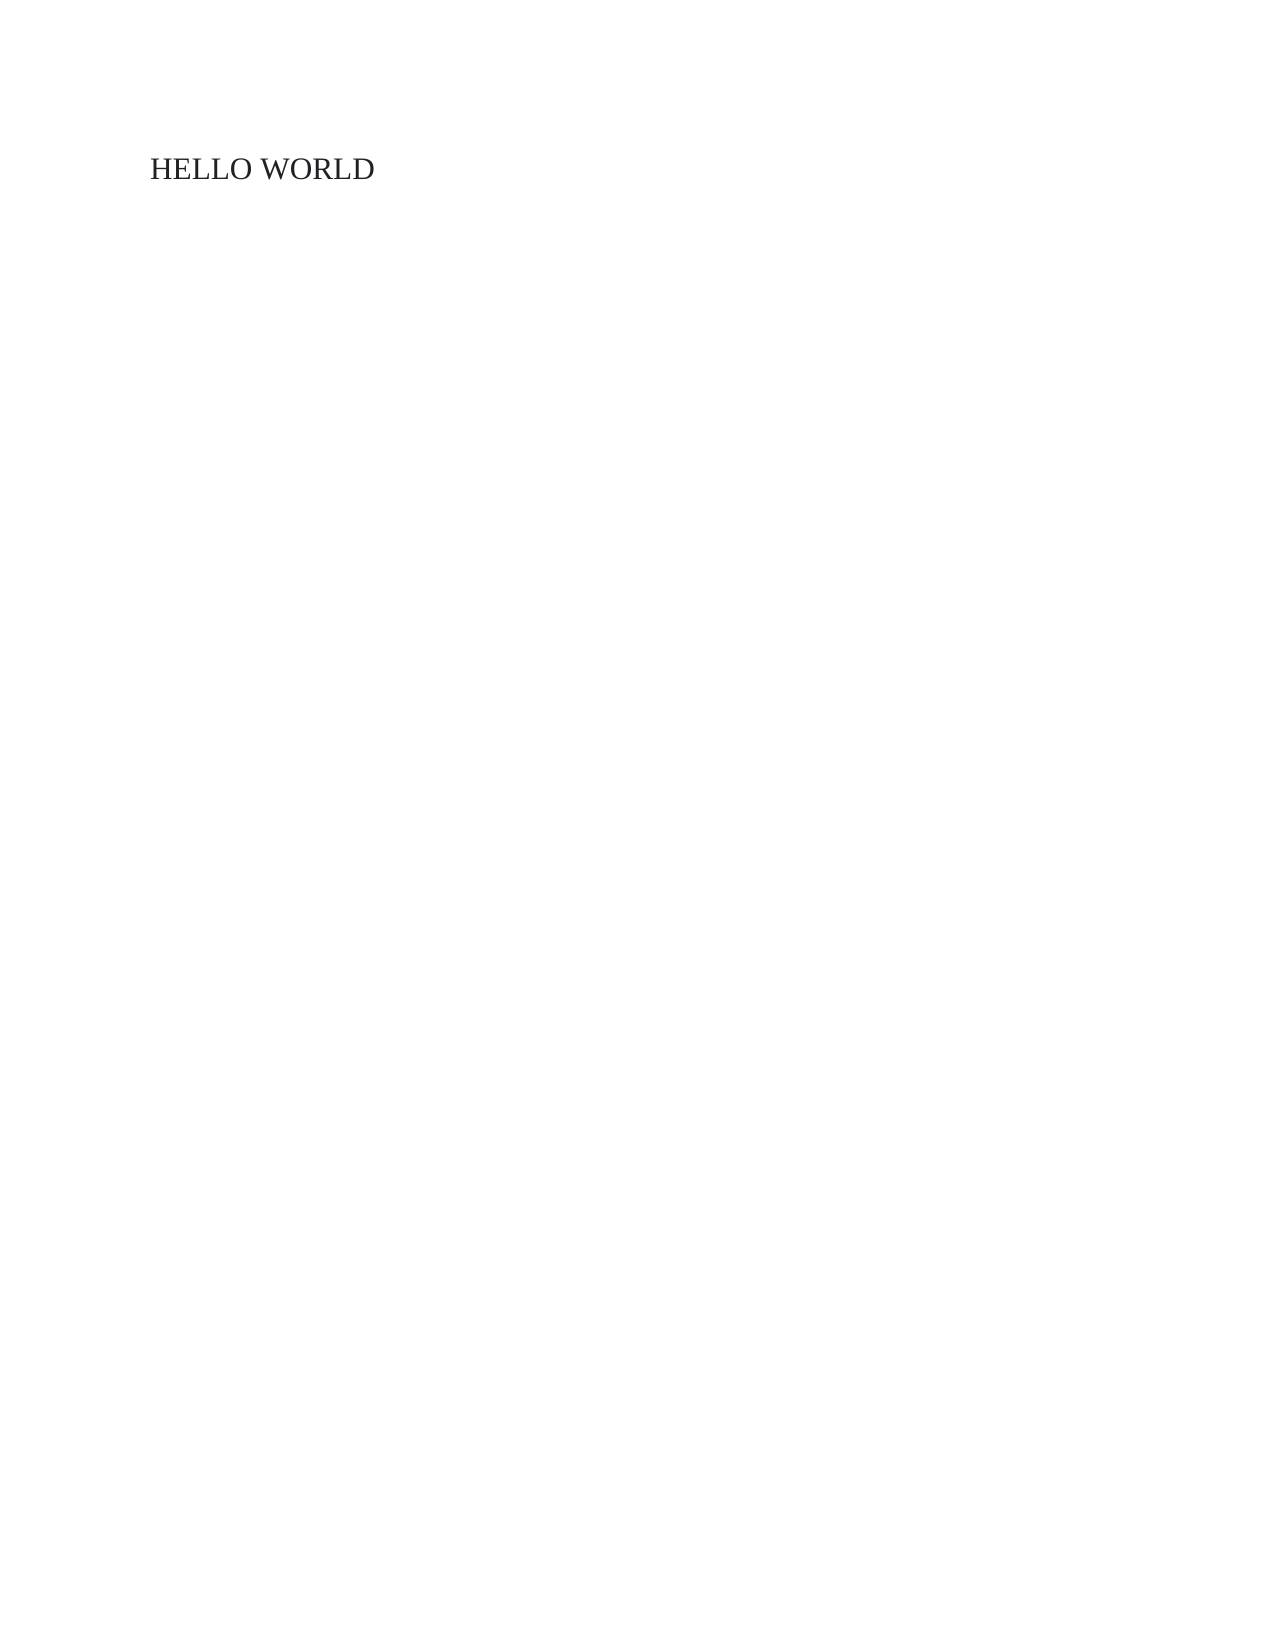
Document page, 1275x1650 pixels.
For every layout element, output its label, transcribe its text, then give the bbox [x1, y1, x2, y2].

text HELLO WORLD [150, 150, 1125, 186]
